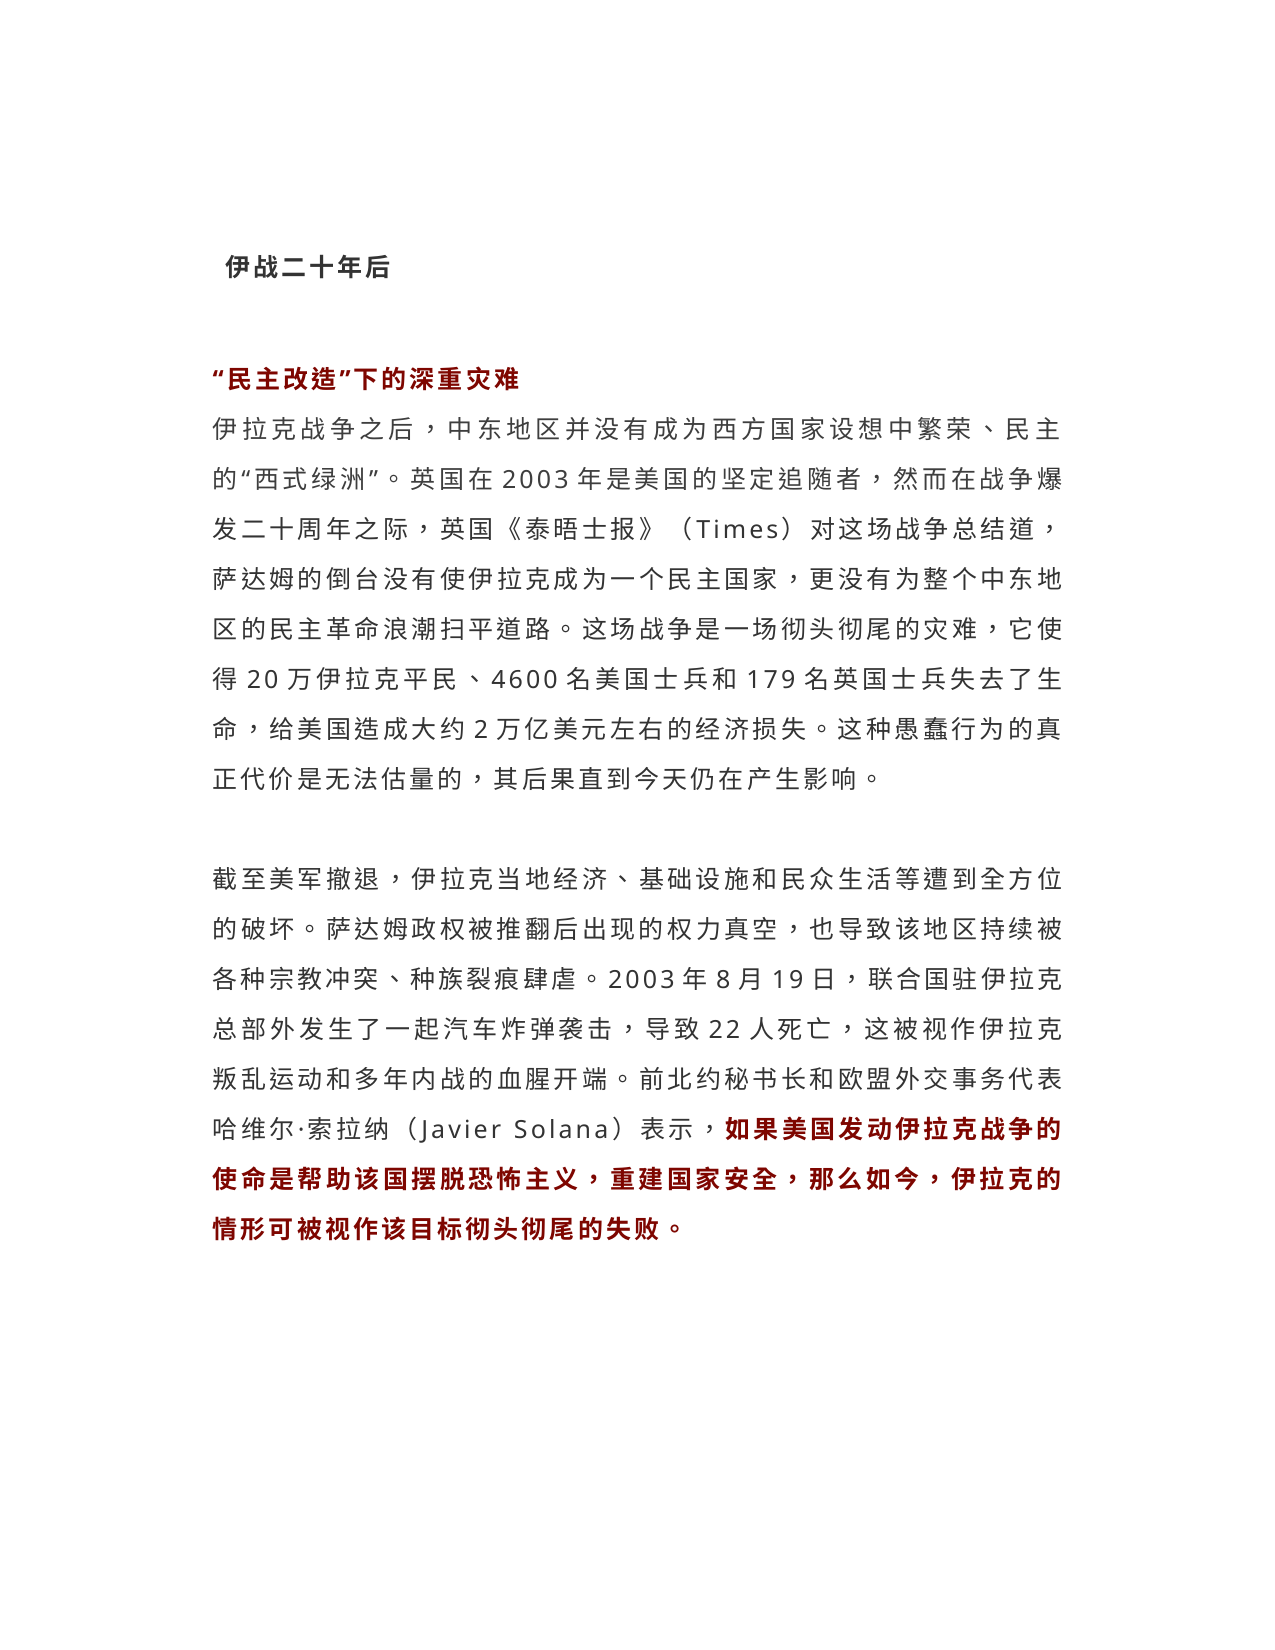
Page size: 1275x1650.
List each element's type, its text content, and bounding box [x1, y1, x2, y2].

text “民主改造”下的深重灾难 [212, 346, 1062, 396]
text 伊战二十年后 [225, 243, 1050, 283]
text 伊拉克战争之后，中东地区并没有成为西方国家设想中繁荣、民主的“西式绿洲”。英国在2003年是美国的坚定追随者，然而在战争爆发二十周年之际，英国《泰晤士报》（Times）对这场战争总结道，萨达姆的倒台没有使伊拉克成为一个民主国家，更没有为整个中东地区的民主革命浪潮扫平道路。这场战争是一场彻头彻尾的灾难，它使得20万伊拉克平民、4600名美国士兵和179名英国士兵失去了生命，给美国造成大约2万亿美元左右的经济损失。这种愚蠢行为的真正代价是无法估量的，其后果直到今天仍在产生影响。 [212, 396, 1062, 796]
text 截至美军撤退，伊拉克当地经济、基础设施和民众生活等遭到全方位的破坏。萨达姆政权被推翻后出现的权力真空，也导致该地区持续被各种宗教冲突、种族裂痕肆虐。2003年8月19日，联合国驻伊拉克总部外发生了一起汽车炸弹袭击，导致22人死亡，这被视作伊拉克叛乱运动和多年内战的血腥开端。前北约秘书长和欧盟外交事务代表哈维尔·索拉纳（Javier Solana）表示，如果美国发动伊拉克战争的使命是帮助该国摆脱恐怖主义，重建国家安全，那么如今，伊拉克的情形可被视作该目标彻头彻尾的失败。 [212, 846, 1062, 1246]
